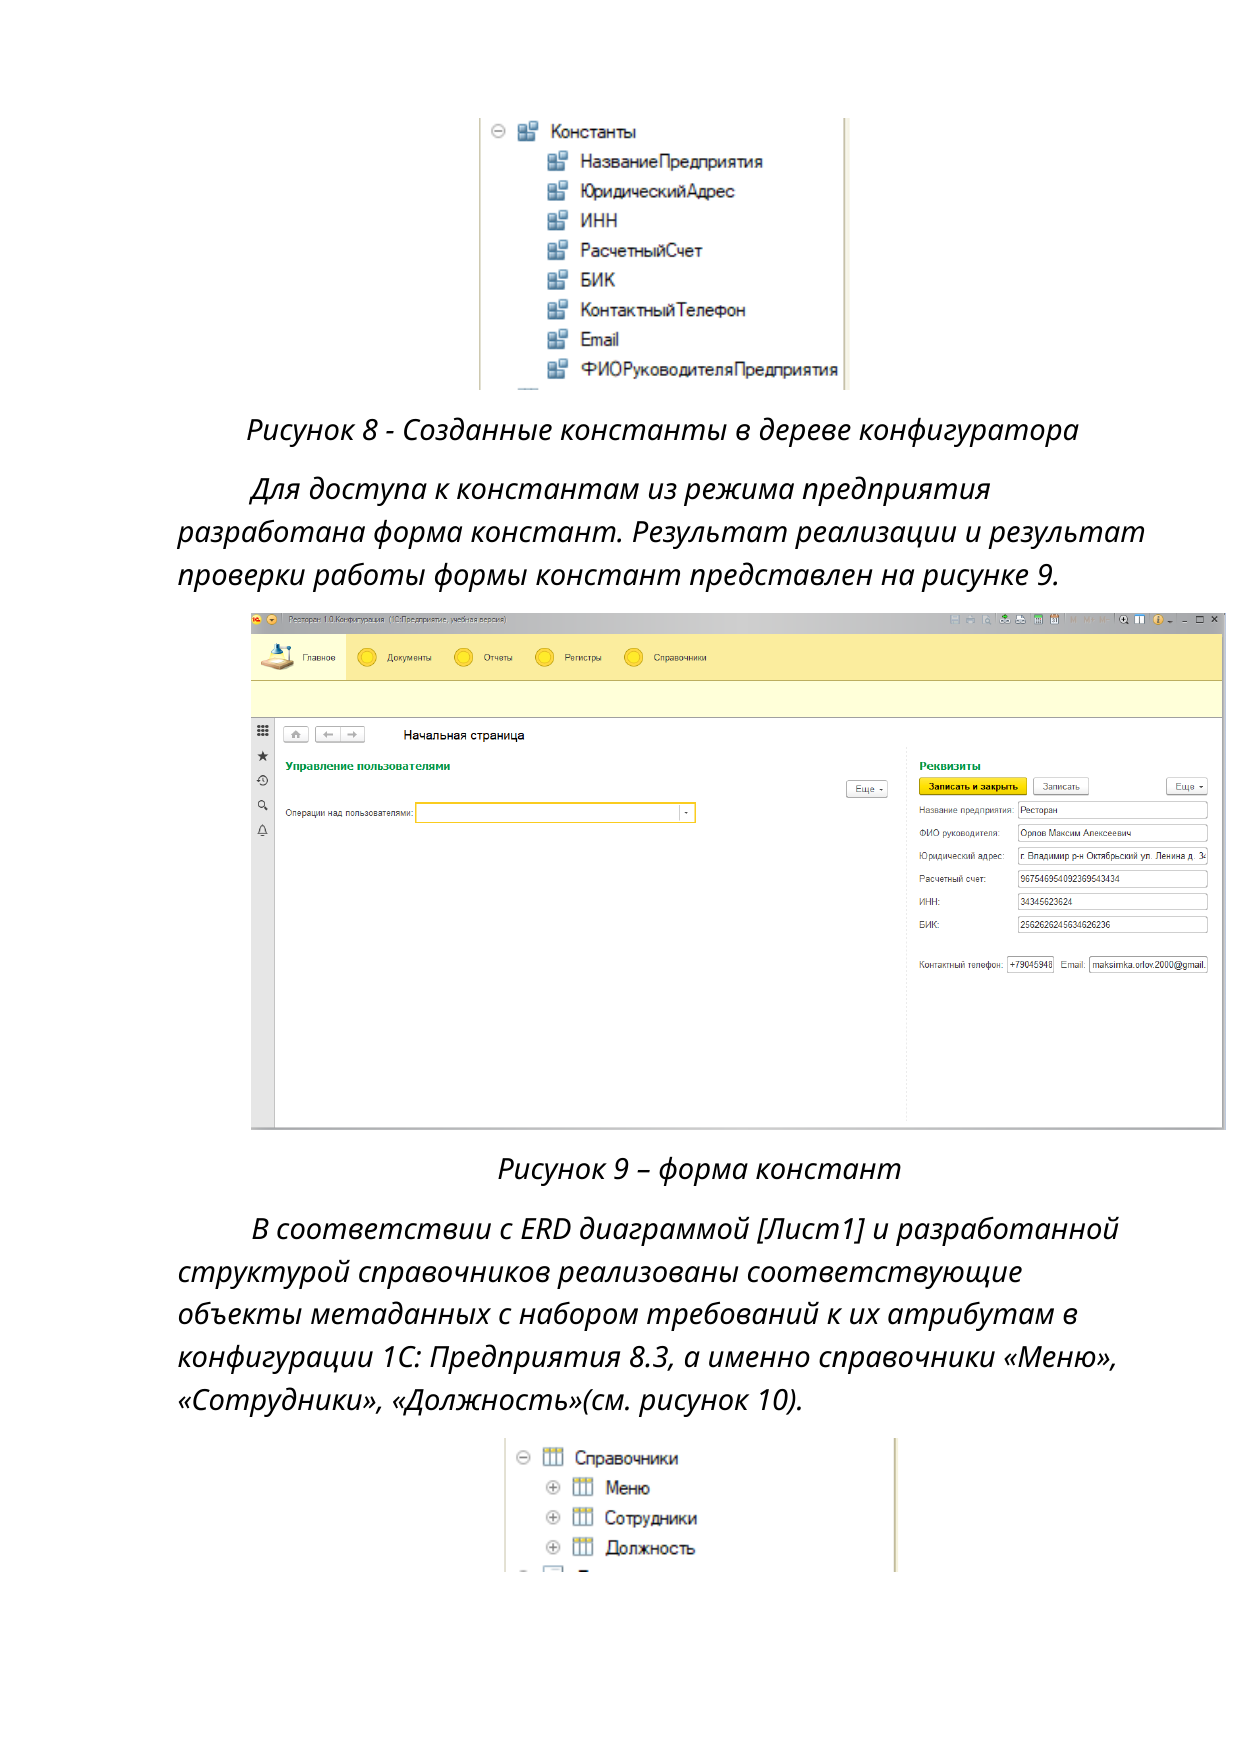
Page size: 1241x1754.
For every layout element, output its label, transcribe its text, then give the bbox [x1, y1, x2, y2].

picture [479, 118, 850, 390]
text Рисунок 9 – форма констант [177, 1148, 1152, 1188]
picture [504, 1438, 899, 1572]
text Рисунок 8 - Созданные константы в дереве конфигуратора [177, 409, 1152, 448]
text Для доступа к константам из режима предприятия разработана форма констант. Результат реализации и результат проверки работы формы констант представлен на рисунке 9. [177, 468, 1152, 594]
text В соответствии с ERD диаграммой [Лист1] и разработанной структурой справочников реализованы соответствующие объекты метаданных с набором требований к их атрибутам в конфигурации 1С: Предприятия 8.3, а именно справочники «Меню», «Сотрудники», «Должность»(см. рисунок 10). [177, 1208, 1152, 1419]
picture [251, 613, 1226, 1130]
